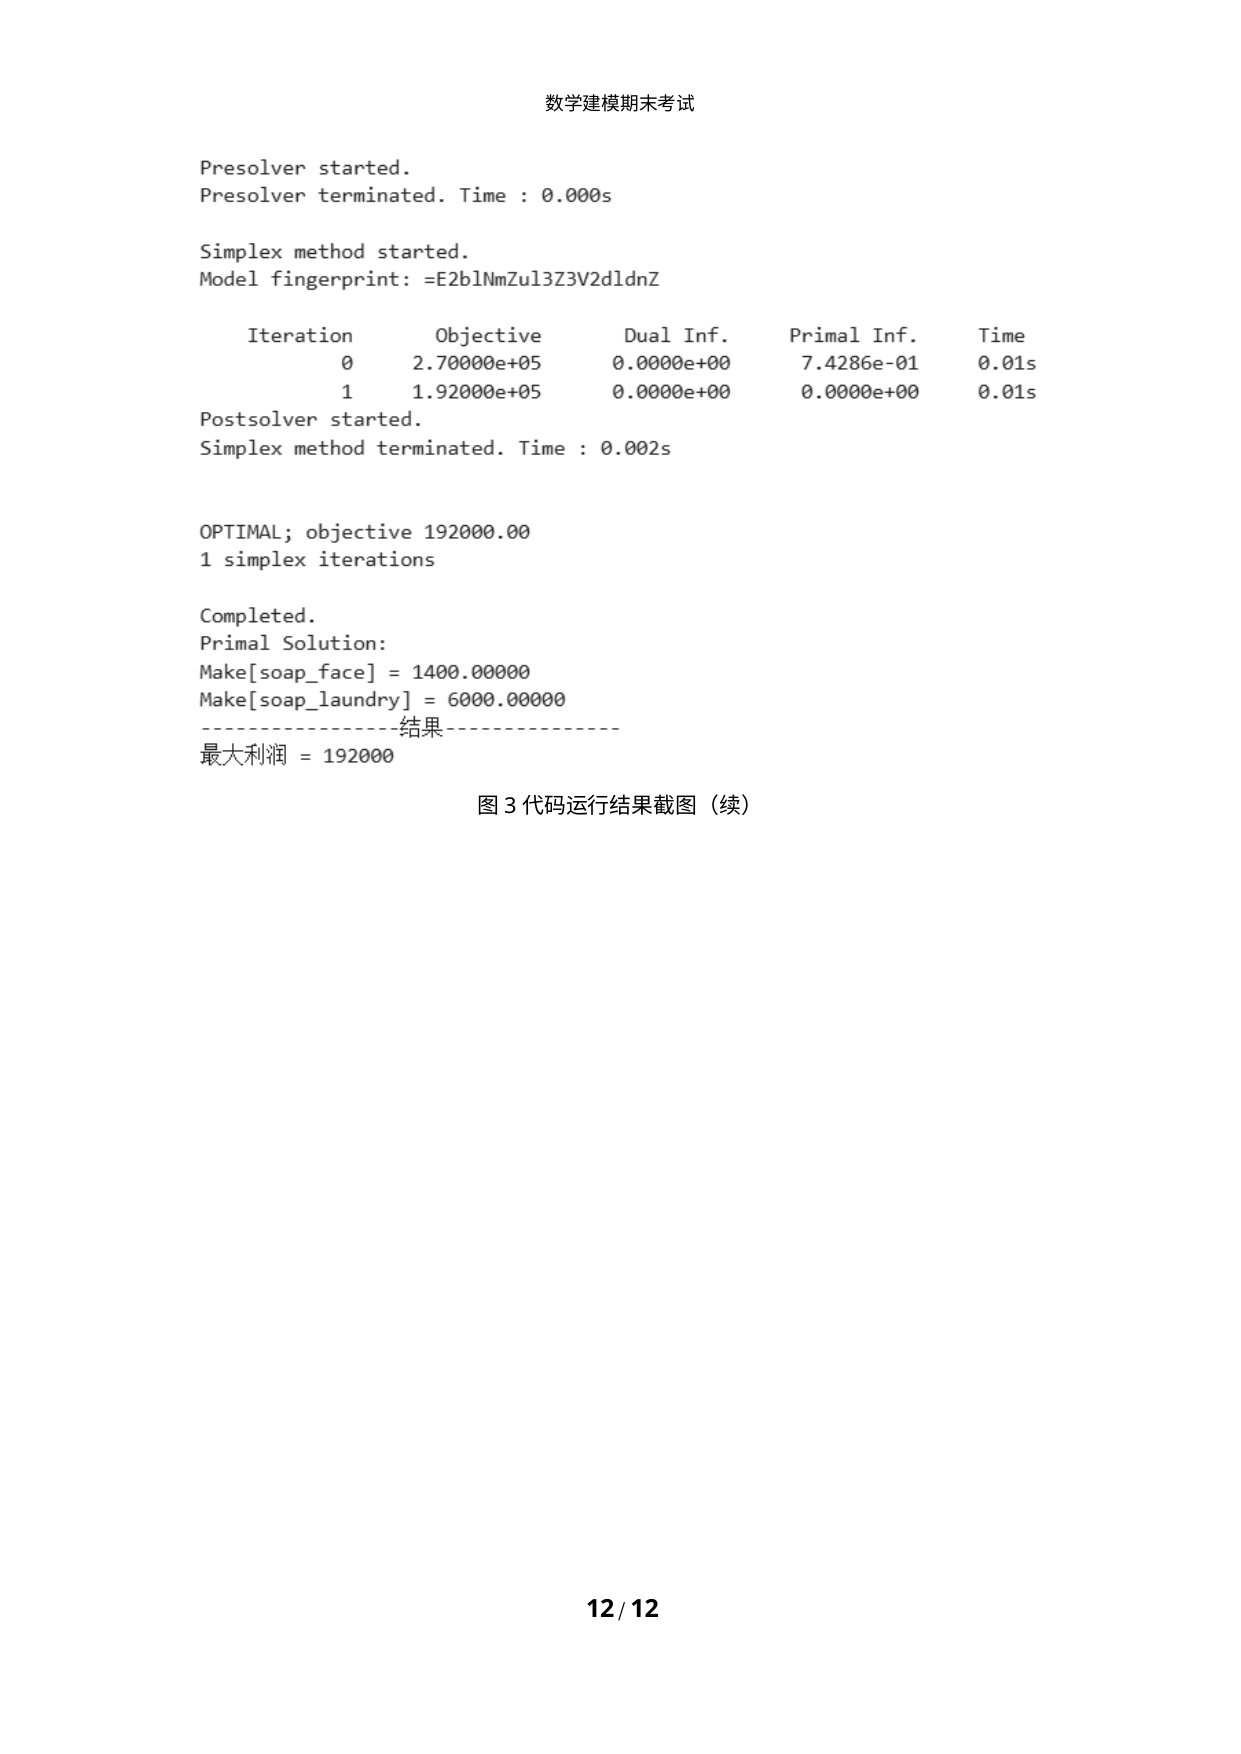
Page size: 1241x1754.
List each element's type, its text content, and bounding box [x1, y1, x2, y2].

text 图3 代码运行结果截图（续） [187, 788, 1053, 820]
picture [187, 155, 1049, 771]
